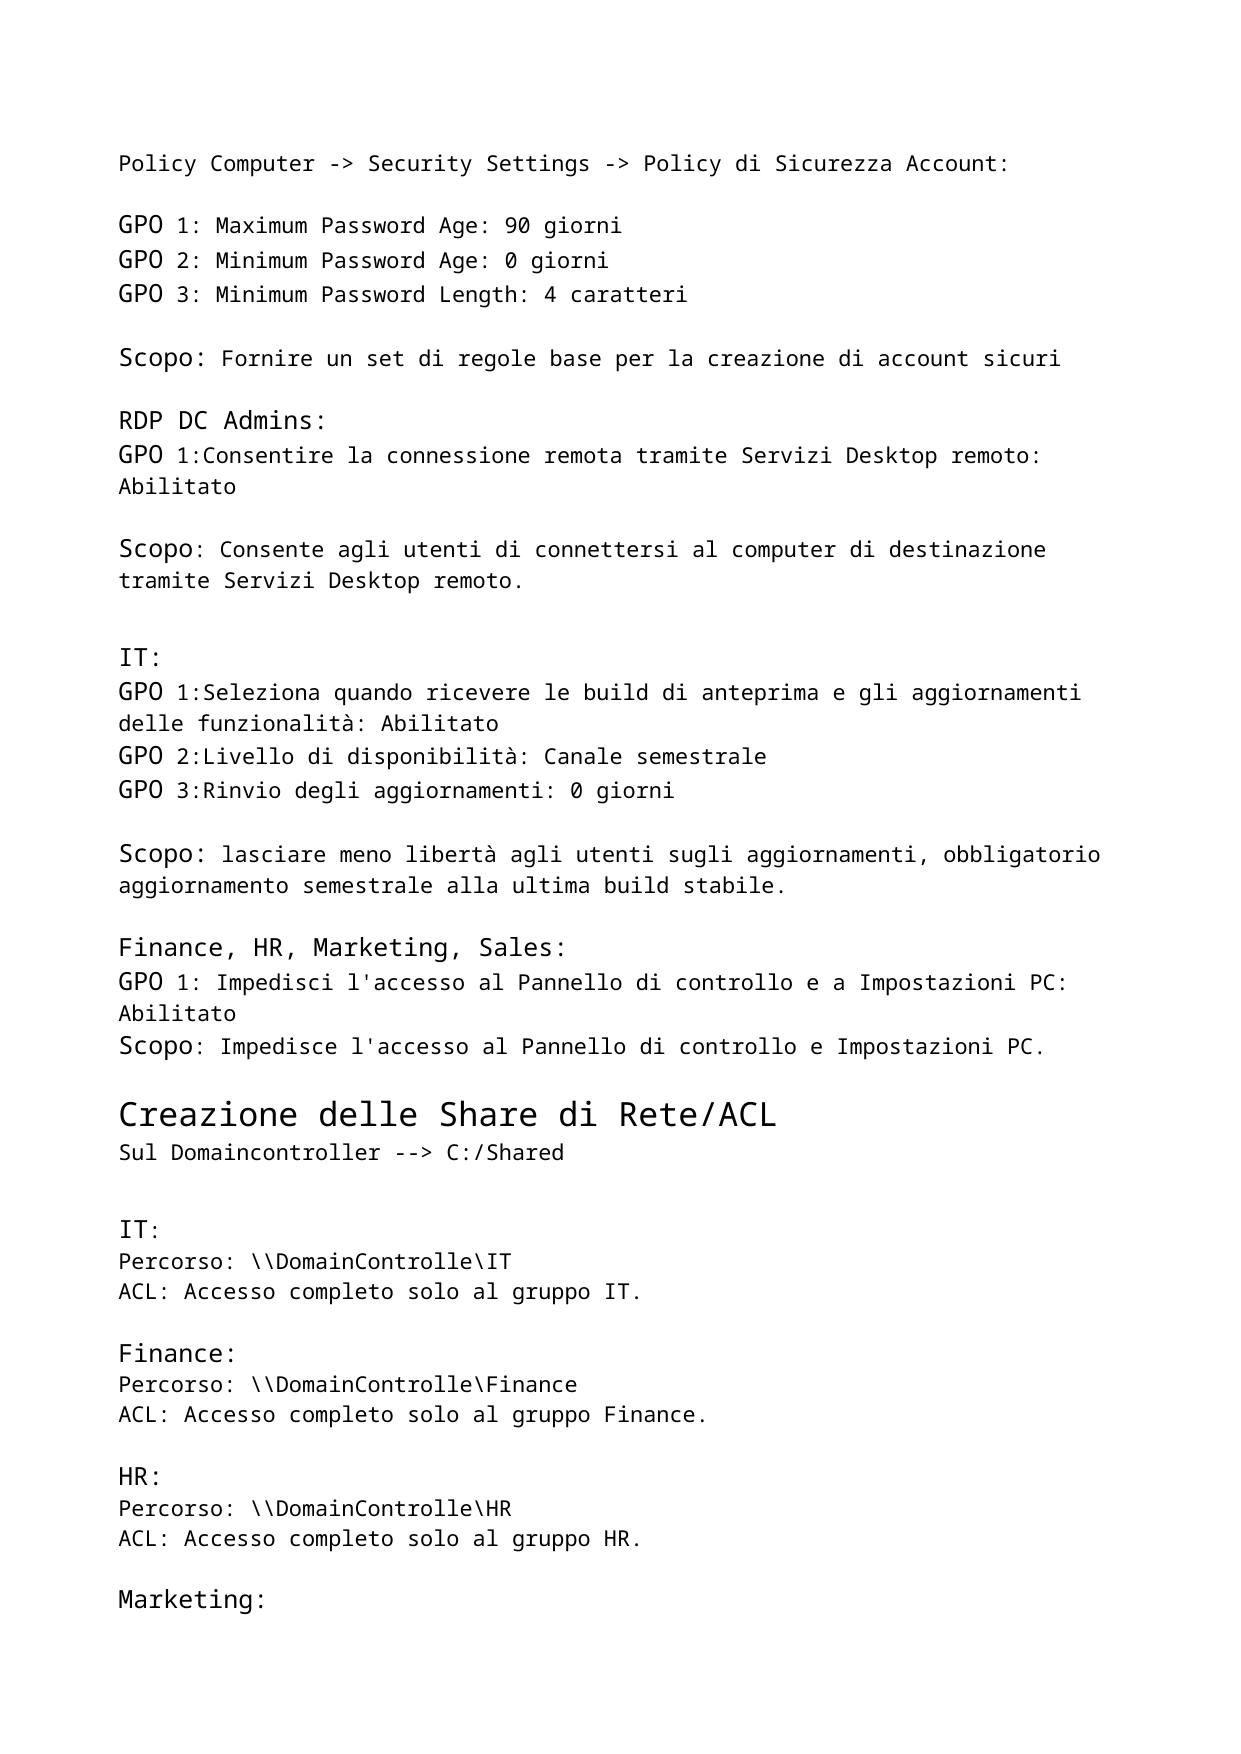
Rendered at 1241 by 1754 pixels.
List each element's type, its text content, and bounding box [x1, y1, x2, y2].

text IT: [118, 1212, 1122, 1246]
text Percorso: \\DomainControlle\IT [118, 1246, 1122, 1276]
text Finance: [118, 1335, 1122, 1369]
text GPO 1:Seleziona quando ricevere le build di anteprima e gli aggiornamenti delle funzionalità: Abilitato [118, 674, 1122, 738]
text RDP DC Admins: [118, 403, 1122, 437]
text GPO 2:Livello di disponibilità: Canale semestrale [118, 738, 1122, 772]
text HR: [118, 1459, 1122, 1493]
text ACL: Accesso completo solo al gruppo HR. [118, 1523, 1122, 1552]
text Policy Computer -> Security Settings -> Policy di Sicurezza Account: [118, 148, 1122, 177]
text Percorso: \\DomainControlle\Finance [118, 1369, 1122, 1399]
text Scopo: Consente agli utenti di connettersi al computer di destinazione tramite Servizi Desktop remoto. [118, 531, 1122, 594]
text Creazione delle Share di Rete/ACL [118, 1091, 1122, 1137]
text IT: [118, 640, 1122, 674]
text Scopo: lasciare meno libertà agli utenti sugli aggiornamenti, obbligatorio aggiornamento semestrale alla ultima build stabile. [118, 836, 1122, 900]
text GPO 2: Minimum Password Age: 0 giorni [118, 241, 1122, 275]
text GPO 1: Maximum Password Age: 90 giorni [118, 207, 1122, 241]
text ACL: Accesso completo solo al gruppo IT. [118, 1276, 1122, 1306]
text Finance, HR, Marketing, Sales: [118, 929, 1122, 963]
text Scopo: Impedisce l'accesso al Pannello di controllo e Impostazioni PC. [118, 1027, 1122, 1061]
text Sul Domaincontroller --> C:/Shared [118, 1137, 1122, 1166]
text GPO 1:Consentire la connessione remota tramite Servizi Desktop remoto: Abilitato [118, 437, 1122, 501]
text Scopo: Fornire un set di regole base per la creazione di account sicuri [118, 339, 1122, 373]
text ACL: Accesso completo solo al gruppo Finance. [118, 1399, 1122, 1429]
text GPO 1: Impedisci l'accesso al Pannello di controllo e a Impostazioni PC: Abilitato [118, 963, 1122, 1027]
text GPO 3:Rinvio degli aggiornamenti: 0 giorni [118, 772, 1122, 806]
text Marketing: [118, 1582, 1122, 1616]
text Percorso: \\DomainControlle\HR [118, 1493, 1122, 1523]
text GPO 3: Minimum Password Length: 4 caratteri [118, 275, 1122, 309]
